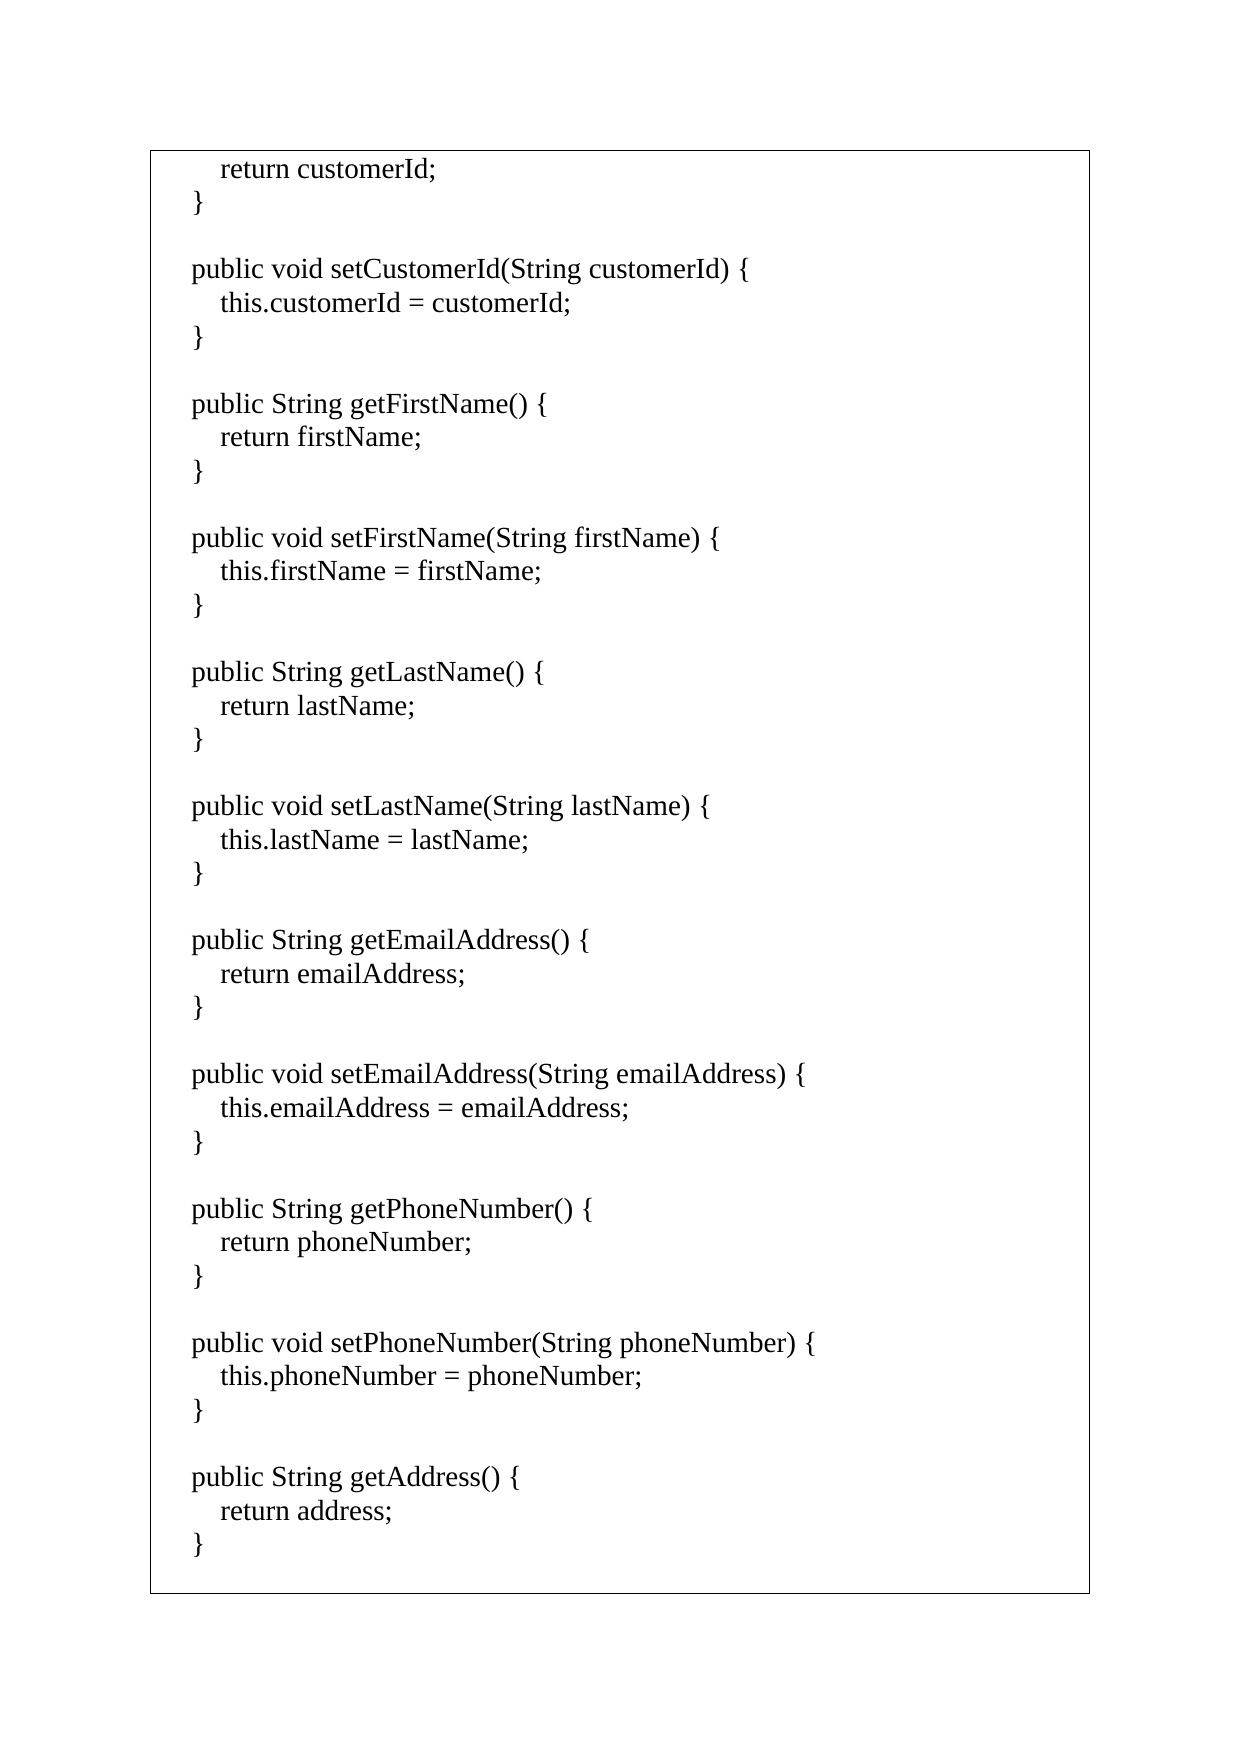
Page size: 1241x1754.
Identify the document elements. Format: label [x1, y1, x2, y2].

table_header [151, 151, 1089, 1593]
